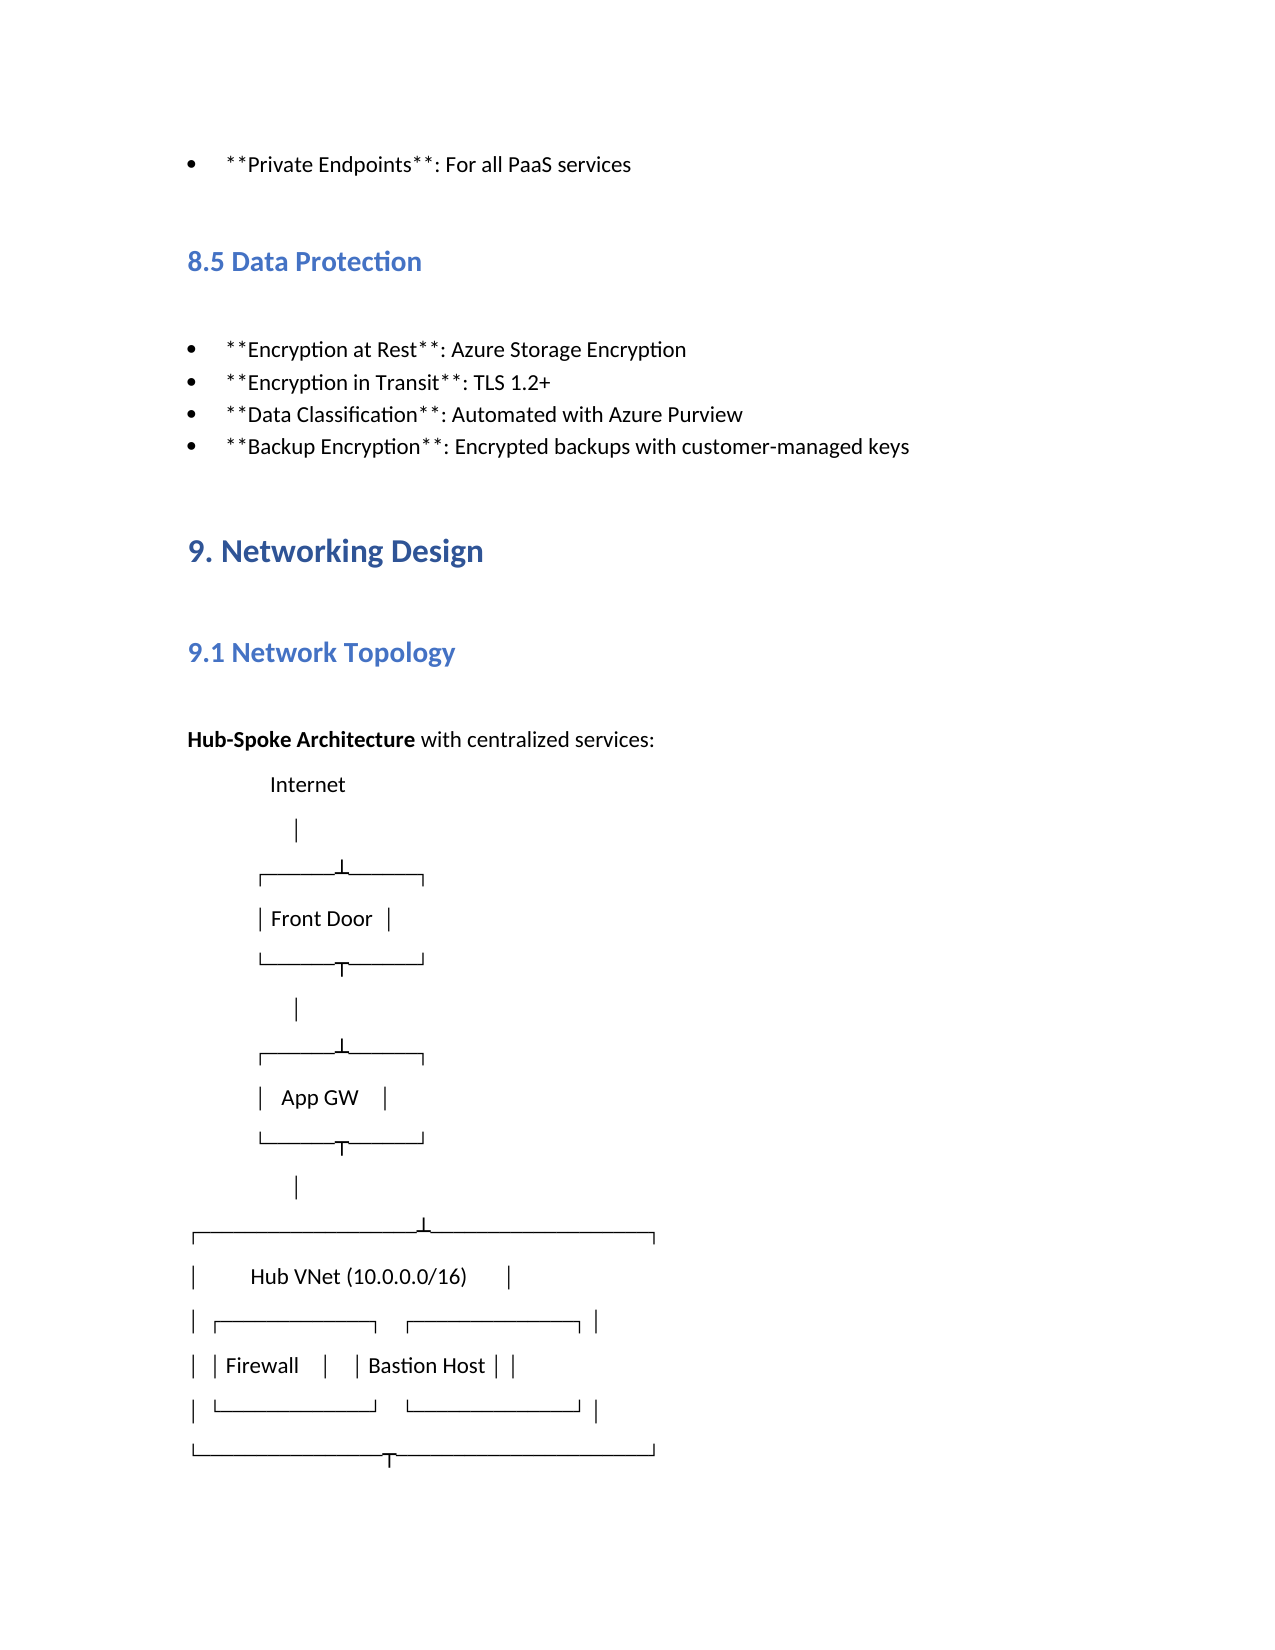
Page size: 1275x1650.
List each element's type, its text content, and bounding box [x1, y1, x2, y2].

text └──────┬──────┘ [187, 1128, 1087, 1156]
list **Data Classification**: Automated with Azure Purview [187, 400, 1087, 428]
text │ App GW │ [187, 1083, 1087, 1111]
text ┌──────┴──────┐ [187, 859, 1087, 888]
subtitle 8.5 Data Protection [187, 243, 1087, 279]
text └──────┬──────┘ [187, 949, 1087, 977]
text ┌───────────────────┴───────────────────┐ [187, 1217, 1087, 1245]
text │ Front Door │ [187, 904, 1087, 932]
list **Backup Encryption**: Encrypted backups with customer-managed keys [187, 432, 1087, 460]
text │ └─────────────┘ └──────────────┘ │ [187, 1396, 1087, 1424]
text │ [187, 994, 1087, 1022]
list **Private Endpoints**: For all PaaS services [187, 150, 1087, 178]
text Internet [187, 770, 1087, 798]
text ┌──────┴──────┐ [187, 1038, 1087, 1066]
text │ ┌─────────────┐ ┌──────────────┐ │ [187, 1306, 1087, 1334]
text └────────────────┬──────────────────────┘ [187, 1441, 1087, 1468]
text Hub-Spoke Architecture with centralized services: [187, 726, 1087, 753]
text │ [187, 1172, 1087, 1200]
subtitle 9. Networking Design [187, 530, 1087, 570]
text │ │ Firewall │ │ Bastion Host │ │ [187, 1351, 1087, 1379]
text │ [187, 815, 1087, 843]
text │ Hub VNet (10.0.0.0/16) │ [187, 1262, 1087, 1290]
subtitle 9.1 Network Topology [187, 634, 1087, 669]
list **Encryption in Transit**: TLS 1.2+ [187, 368, 1087, 396]
list **Encryption at Rest**: Azure Storage Encryption [187, 335, 1087, 363]
